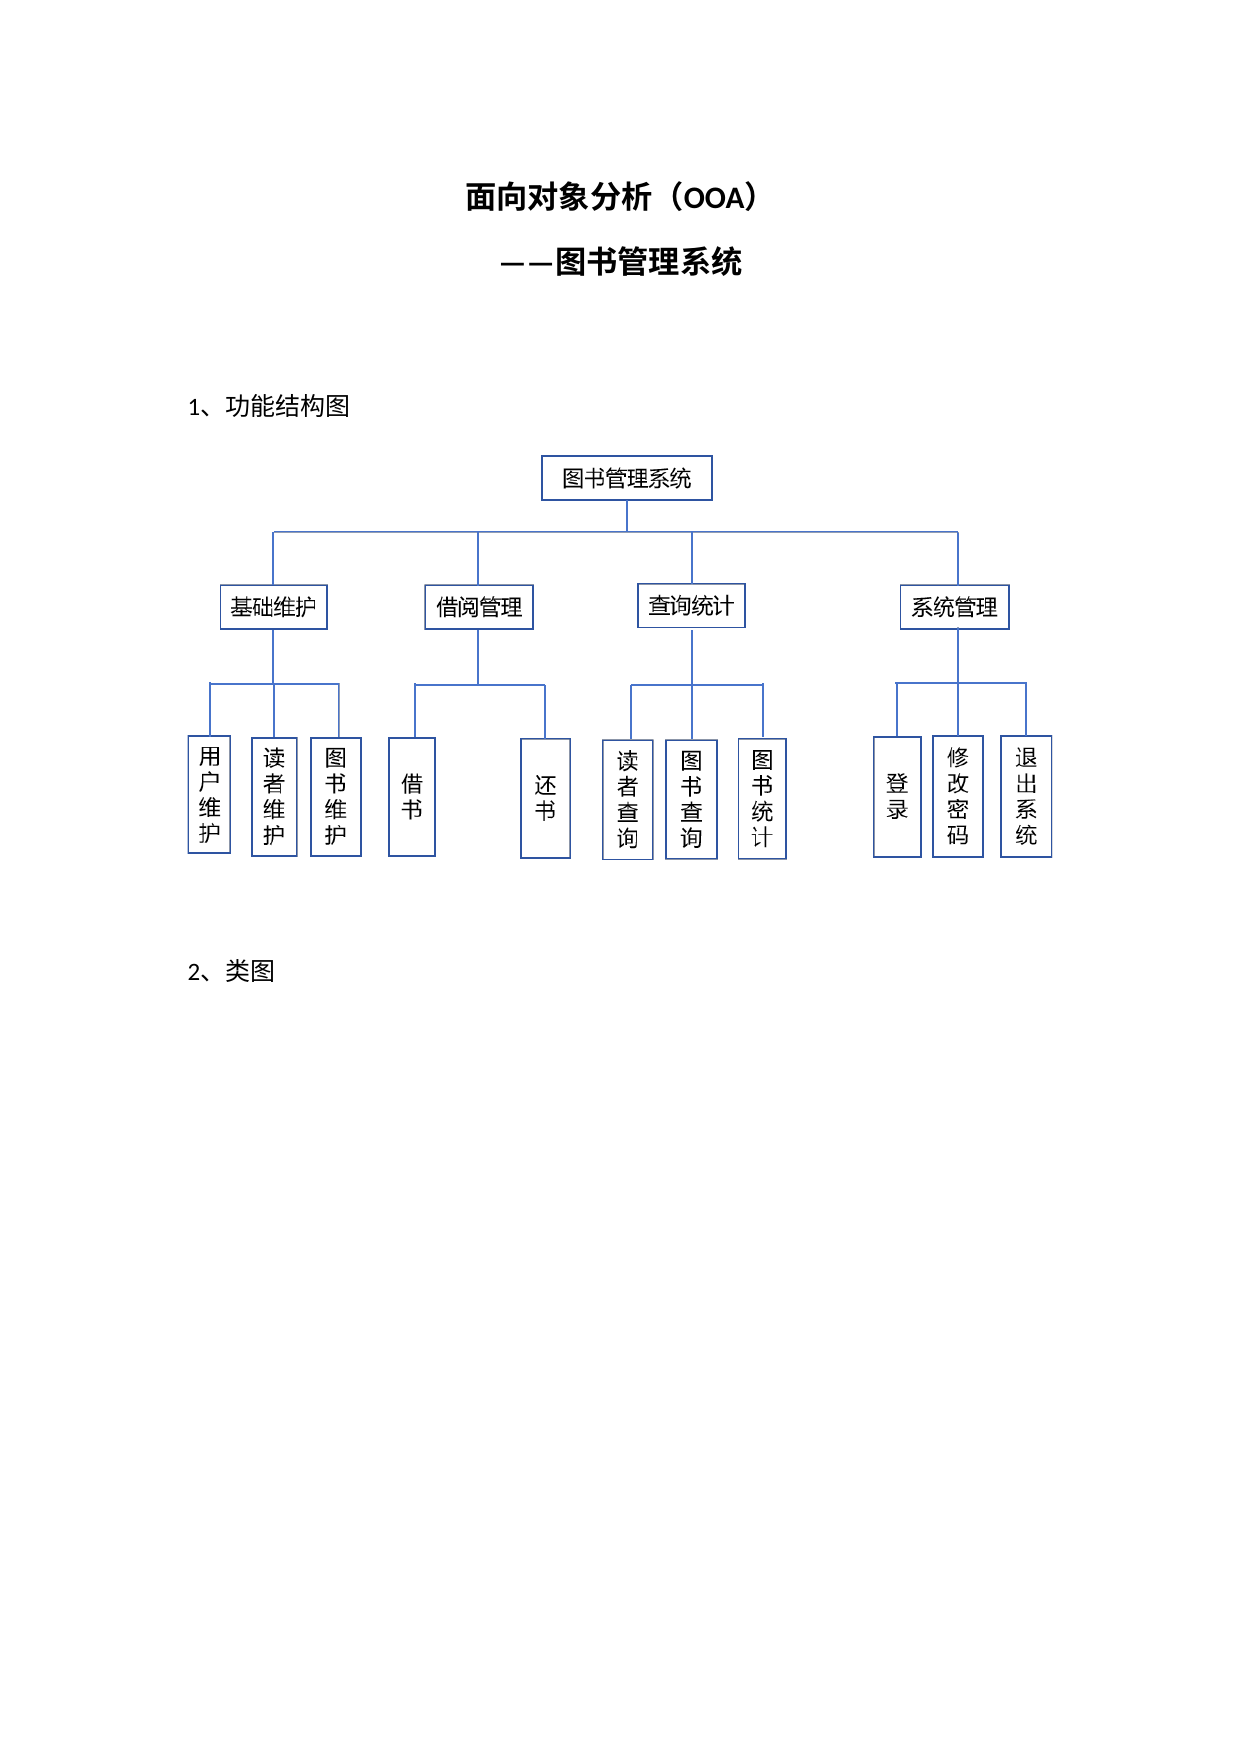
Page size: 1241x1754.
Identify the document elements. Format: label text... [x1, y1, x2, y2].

text ——图书管理系统 [187, 227, 1053, 292]
list 功能结构图 [187, 372, 1053, 437]
list 类图 [187, 937, 1053, 1002]
picture [187, 455, 1053, 860]
text 面向对象分析（OOA） [187, 162, 1053, 227]
